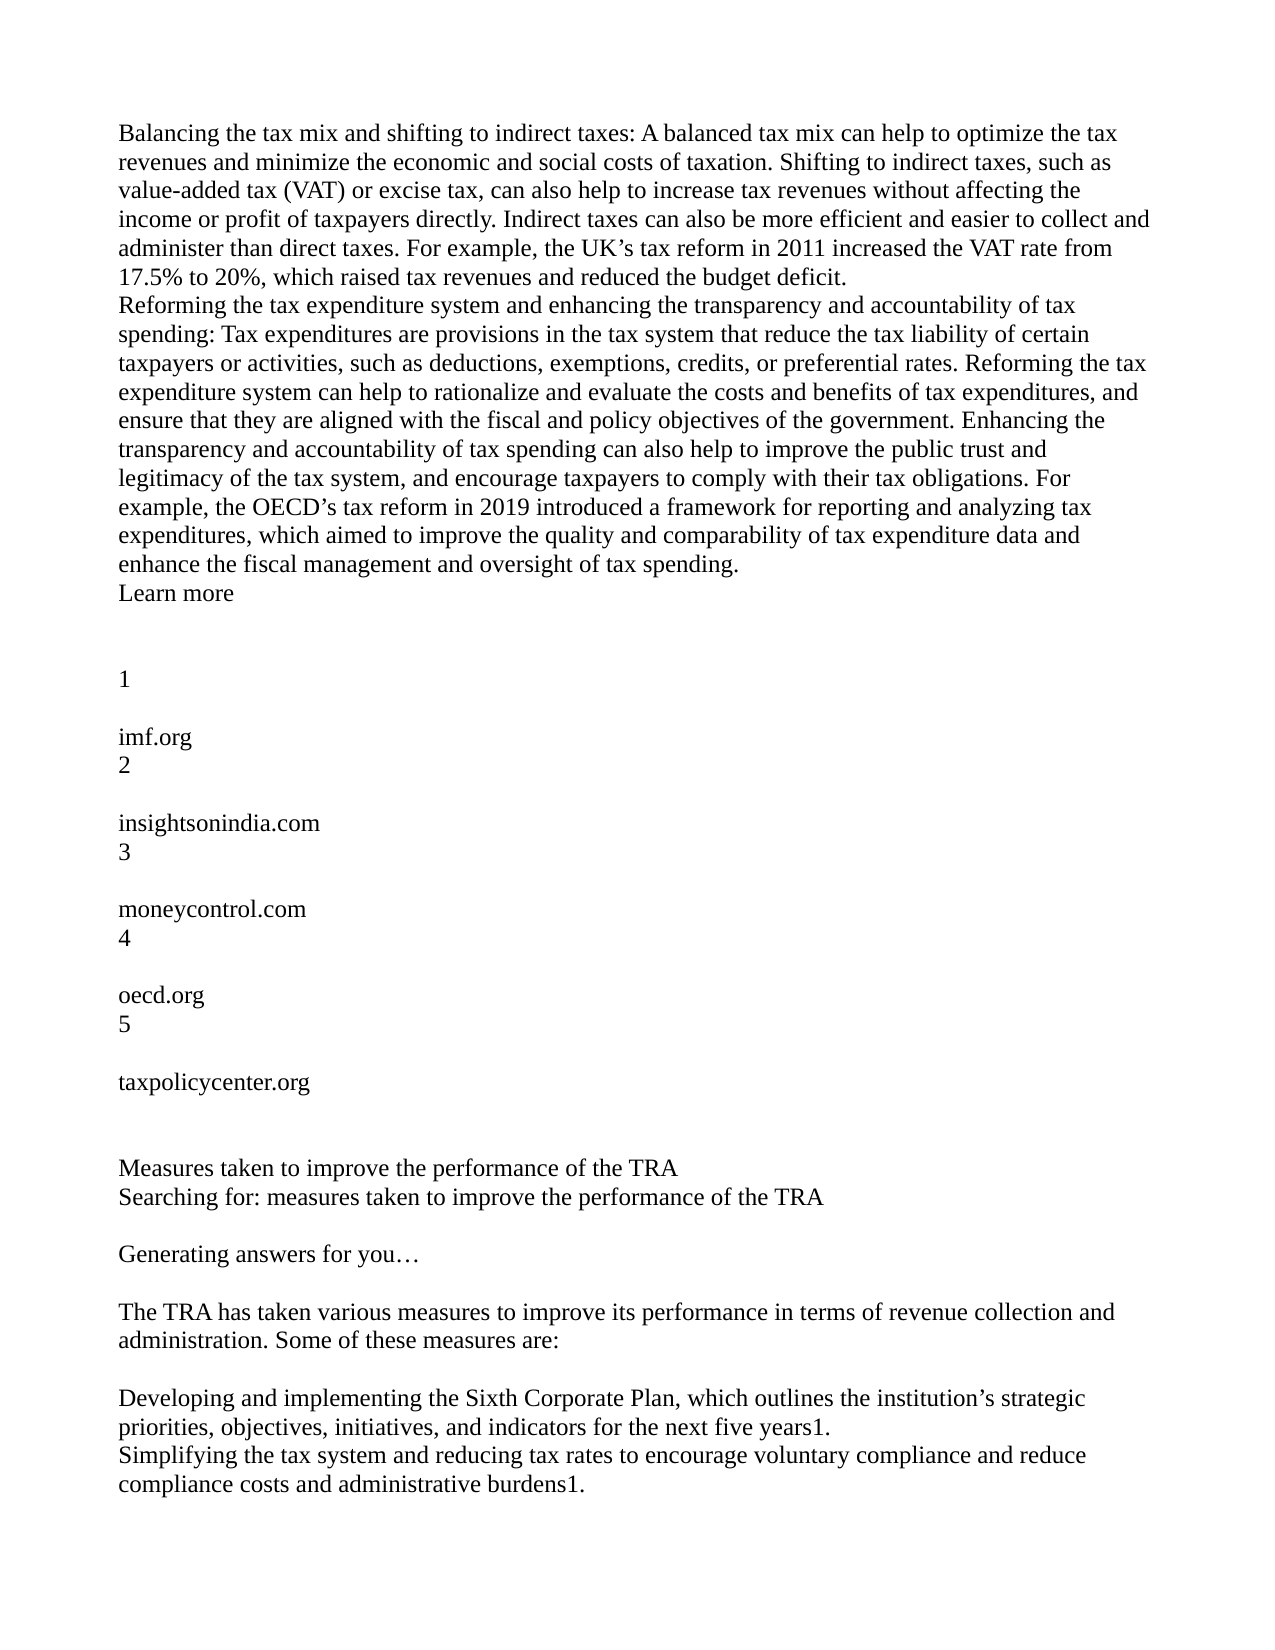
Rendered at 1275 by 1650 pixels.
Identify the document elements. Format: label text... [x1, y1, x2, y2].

text 2 [118, 751, 1157, 779]
text imf.org [118, 722, 1157, 751]
text Searching for: measures taken to improve the performance of the TRA [118, 1182, 1157, 1211]
text insightsonindia.com [118, 808, 1157, 837]
text moneycontrol.com [118, 894, 1157, 923]
text Simplifying the tax system and reducing tax rates to encourage voluntary compliance and reduce compliance costs and administrative burdens1. [118, 1441, 1157, 1498]
text 4 [118, 923, 1157, 952]
text taxpolicycenter.org [118, 1067, 1157, 1096]
text oecd.org [118, 981, 1157, 1009]
text Learn more [118, 578, 1157, 607]
text Measures taken to improve the performance of the TRA [118, 1153, 1157, 1182]
text 1 [118, 664, 1157, 693]
text 5 [118, 1009, 1157, 1038]
text Developing and implementing the Sixth Corporate Plan, which outlines the institution’s strategic priorities, objectives, initiatives, and indicators for the next five years1. [118, 1383, 1157, 1441]
text 3 [118, 837, 1157, 866]
text Generating answers for you… [118, 1239, 1157, 1268]
text Balancing the tax mix and shifting to indirect taxes: A balanced tax mix can help to optimize the tax revenues and minimize the economic and social costs of taxation. Shifting to indirect taxes, such as value-added tax (VAT) or excise tax, can also help to increase tax revenues without affecting the income or profit of taxpayers directly. Indirect taxes can also be more efficient and easier to collect and administer than direct taxes. For example, the UK’s tax reform in 2011 increased the VAT rate from 17.5% to 20%, which raised tax revenues and reduced the budget deficit. [118, 118, 1157, 291]
text Reforming the tax expenditure system and enhancing the transparency and accountability of tax spending: Tax expenditures are provisions in the tax system that reduce the tax liability of certain taxpayers or activities, such as deductions, exemptions, credits, or preferential rates. Reforming the tax expenditure system can help to rationalize and evaluate the costs and benefits of tax expenditures, and ensure that they are aligned with the fiscal and policy objectives of the government. Enhancing the transparency and accountability of tax spending can also help to improve the public trust and legitimacy of the tax system, and encourage taxpayers to comply with their tax obligations. For example, the OECD’s tax reform in 2019 introduced a framework for reporting and analyzing tax expenditures, which aimed to improve the quality and comparability of tax expenditure data and enhance the fiscal management and oversight of tax spending. [118, 291, 1157, 578]
text The TRA has taken various measures to improve its performance in terms of revenue collection and administration. Some of these measures are: [118, 1297, 1157, 1354]
